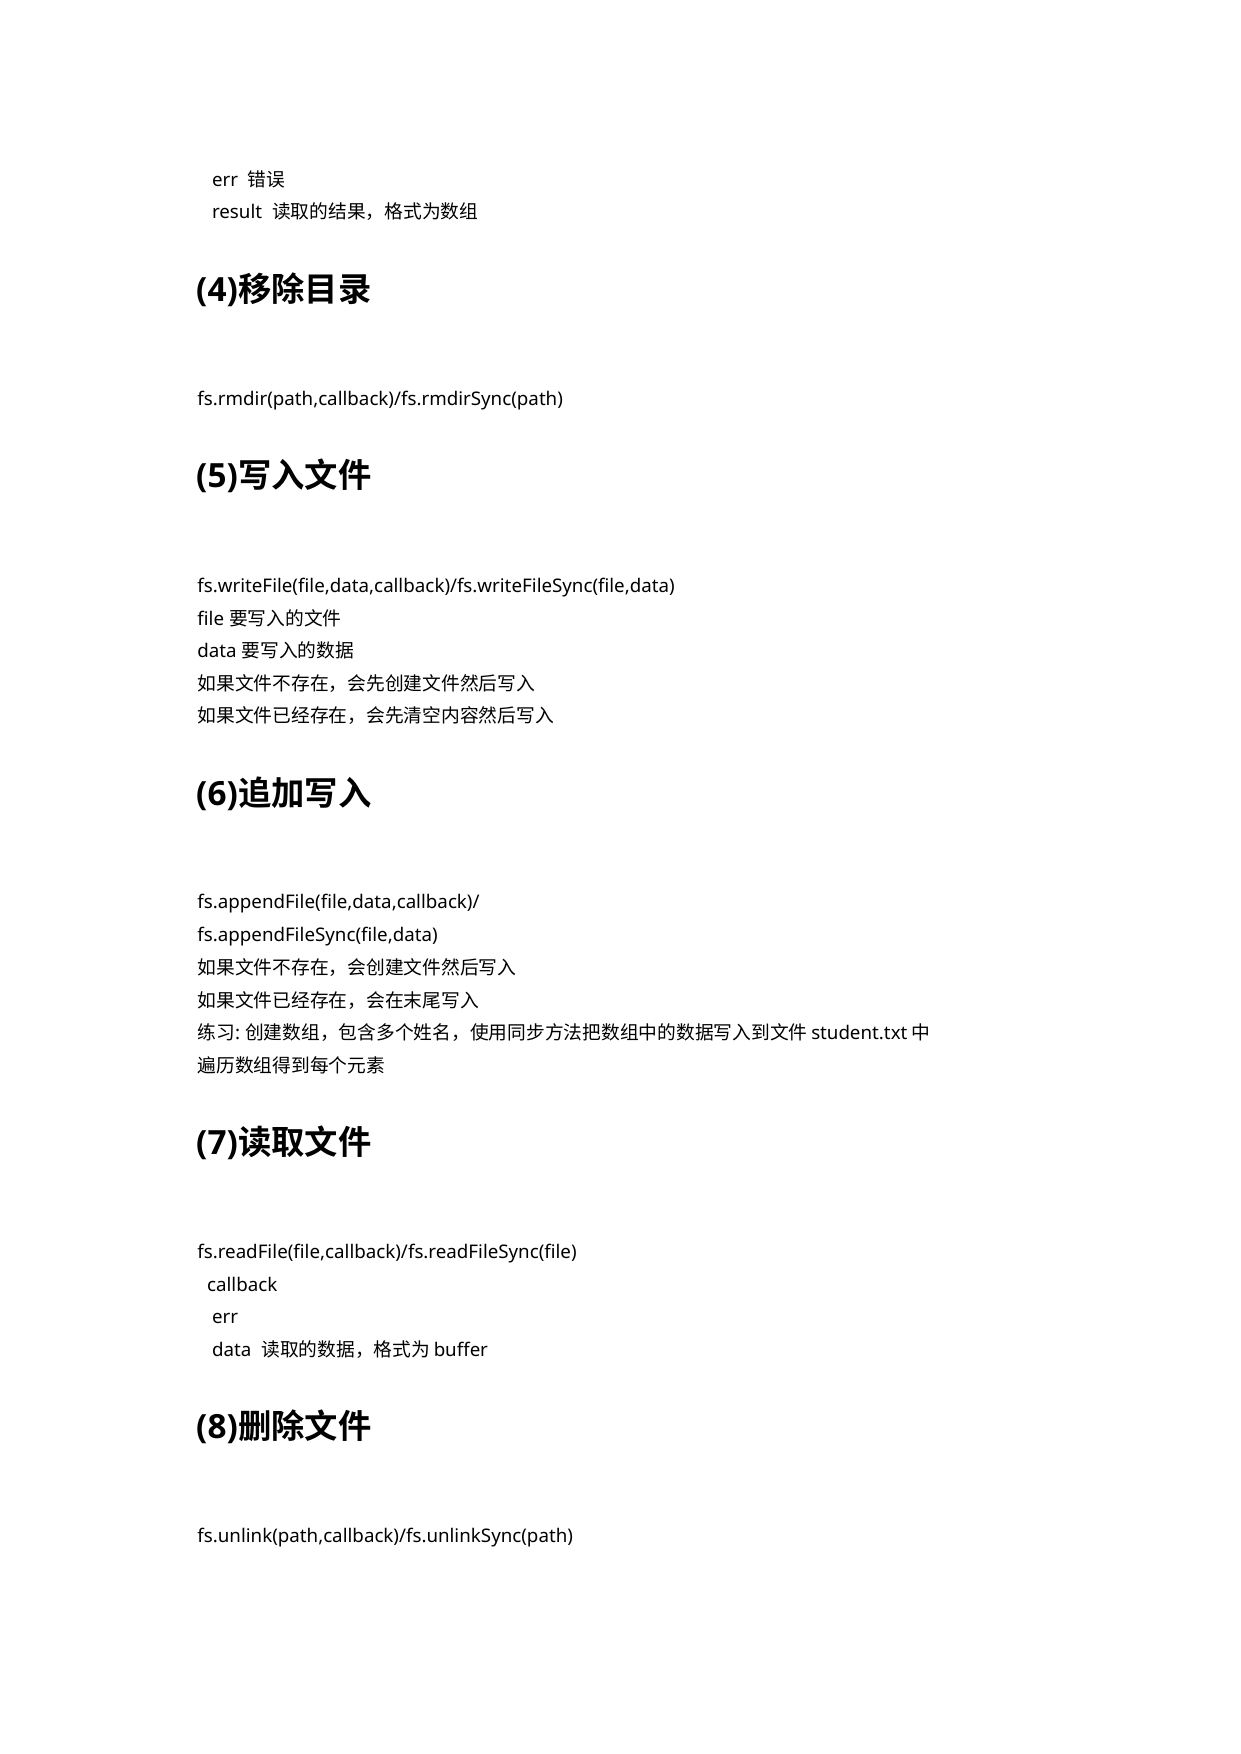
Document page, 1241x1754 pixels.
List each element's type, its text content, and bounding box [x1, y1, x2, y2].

text 练习: 创建数组，包含多个姓名，使用同步方法把数组中的数据写入到文件student.txt中 [187, 1015, 1053, 1048]
subtitle (5)写入文件 [187, 441, 1053, 506]
text fs.readFile(file,callback)/fs.readFileSync(file) [187, 1235, 1053, 1267]
text fs.appendFile(file,data,callback)/ [187, 885, 1053, 918]
subtitle (8)删除文件 [187, 1392, 1053, 1457]
text result 读取的结果，格式为数组 [187, 194, 1053, 227]
text fs.appendFileSync(file,data) [187, 918, 1053, 950]
text 如果文件不存在，会创建文件然后写入 [187, 950, 1053, 983]
text fs.unlink(path,callback)/fs.unlinkSync(path) [187, 1519, 1053, 1552]
text data 读取的数据，格式为buffer [187, 1332, 1053, 1365]
subtitle (7)读取文件 [187, 1107, 1053, 1172]
text fs.writeFile(file,data,callback)/fs.writeFileSync(file,data) [187, 568, 1053, 601]
text 如果文件已经存在，会先清空内容然后写入 [187, 698, 1053, 731]
text err 错误 [187, 162, 1053, 194]
text err [187, 1300, 1053, 1332]
text 如果文件不存在，会先创建文件然后写入 [187, 666, 1053, 698]
text callback [187, 1267, 1053, 1300]
text 遍历数组得到每个元素 [187, 1048, 1053, 1080]
text file 要写入的文件 [187, 601, 1053, 633]
text 如果文件已经存在，会在末尾写入 [187, 983, 1053, 1015]
subtitle (6)追加写入 [187, 758, 1053, 823]
text fs.rmdir(path,callback)/fs.rmdirSync(path) [187, 381, 1053, 414]
text data 要写入的数据 [187, 633, 1053, 666]
subtitle (4)移除目录 [187, 254, 1053, 319]
